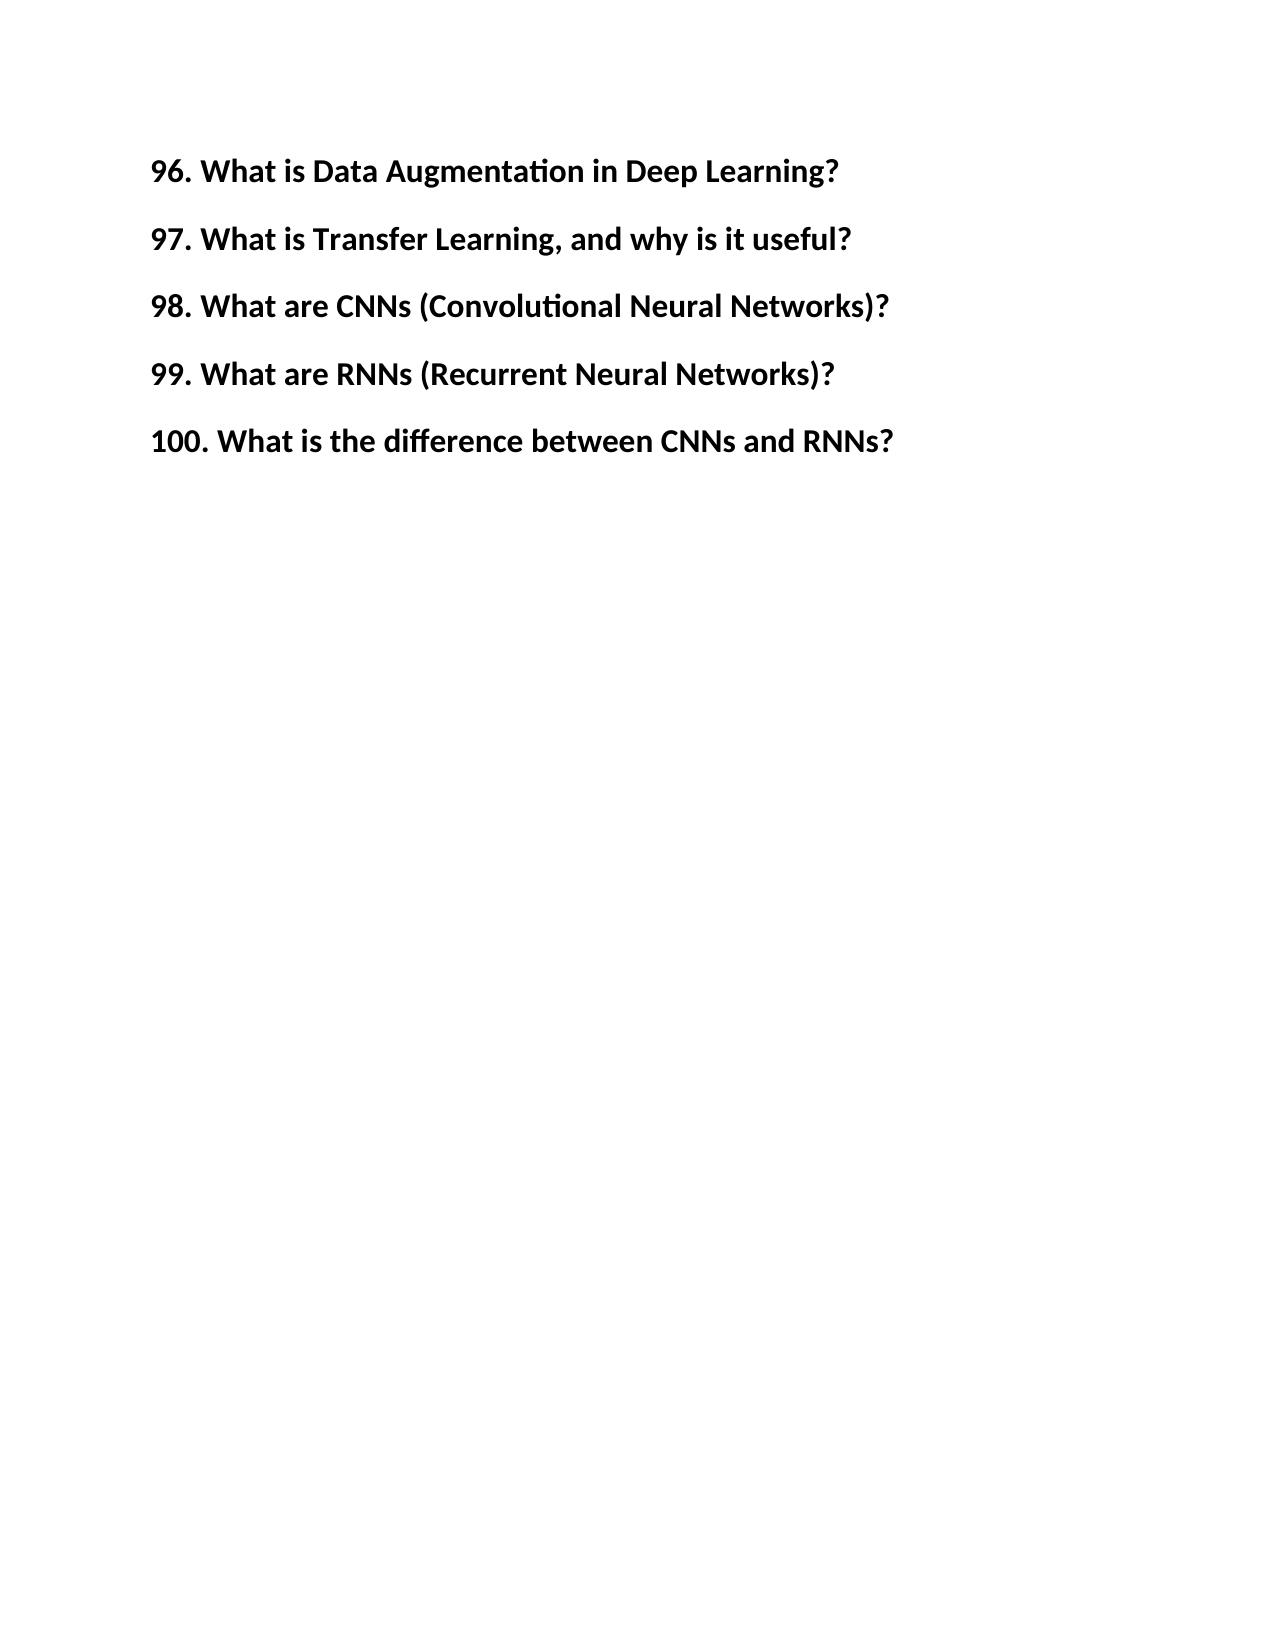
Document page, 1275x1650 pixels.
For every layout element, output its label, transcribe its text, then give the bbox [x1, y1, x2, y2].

text 98. What are CNNs (Convolutional Neural Networks)? [150, 285, 1125, 326]
text 96. What is Data Augmentation in Deep Learning? [150, 150, 1125, 191]
text 100. What is the difference between CNNs and RNNs? [150, 420, 1125, 461]
text 99. What are RNNs (Recurrent Neural Networks)? [150, 353, 1125, 393]
text 97. What is Transfer Learning, and why is it useful? [150, 218, 1125, 258]
